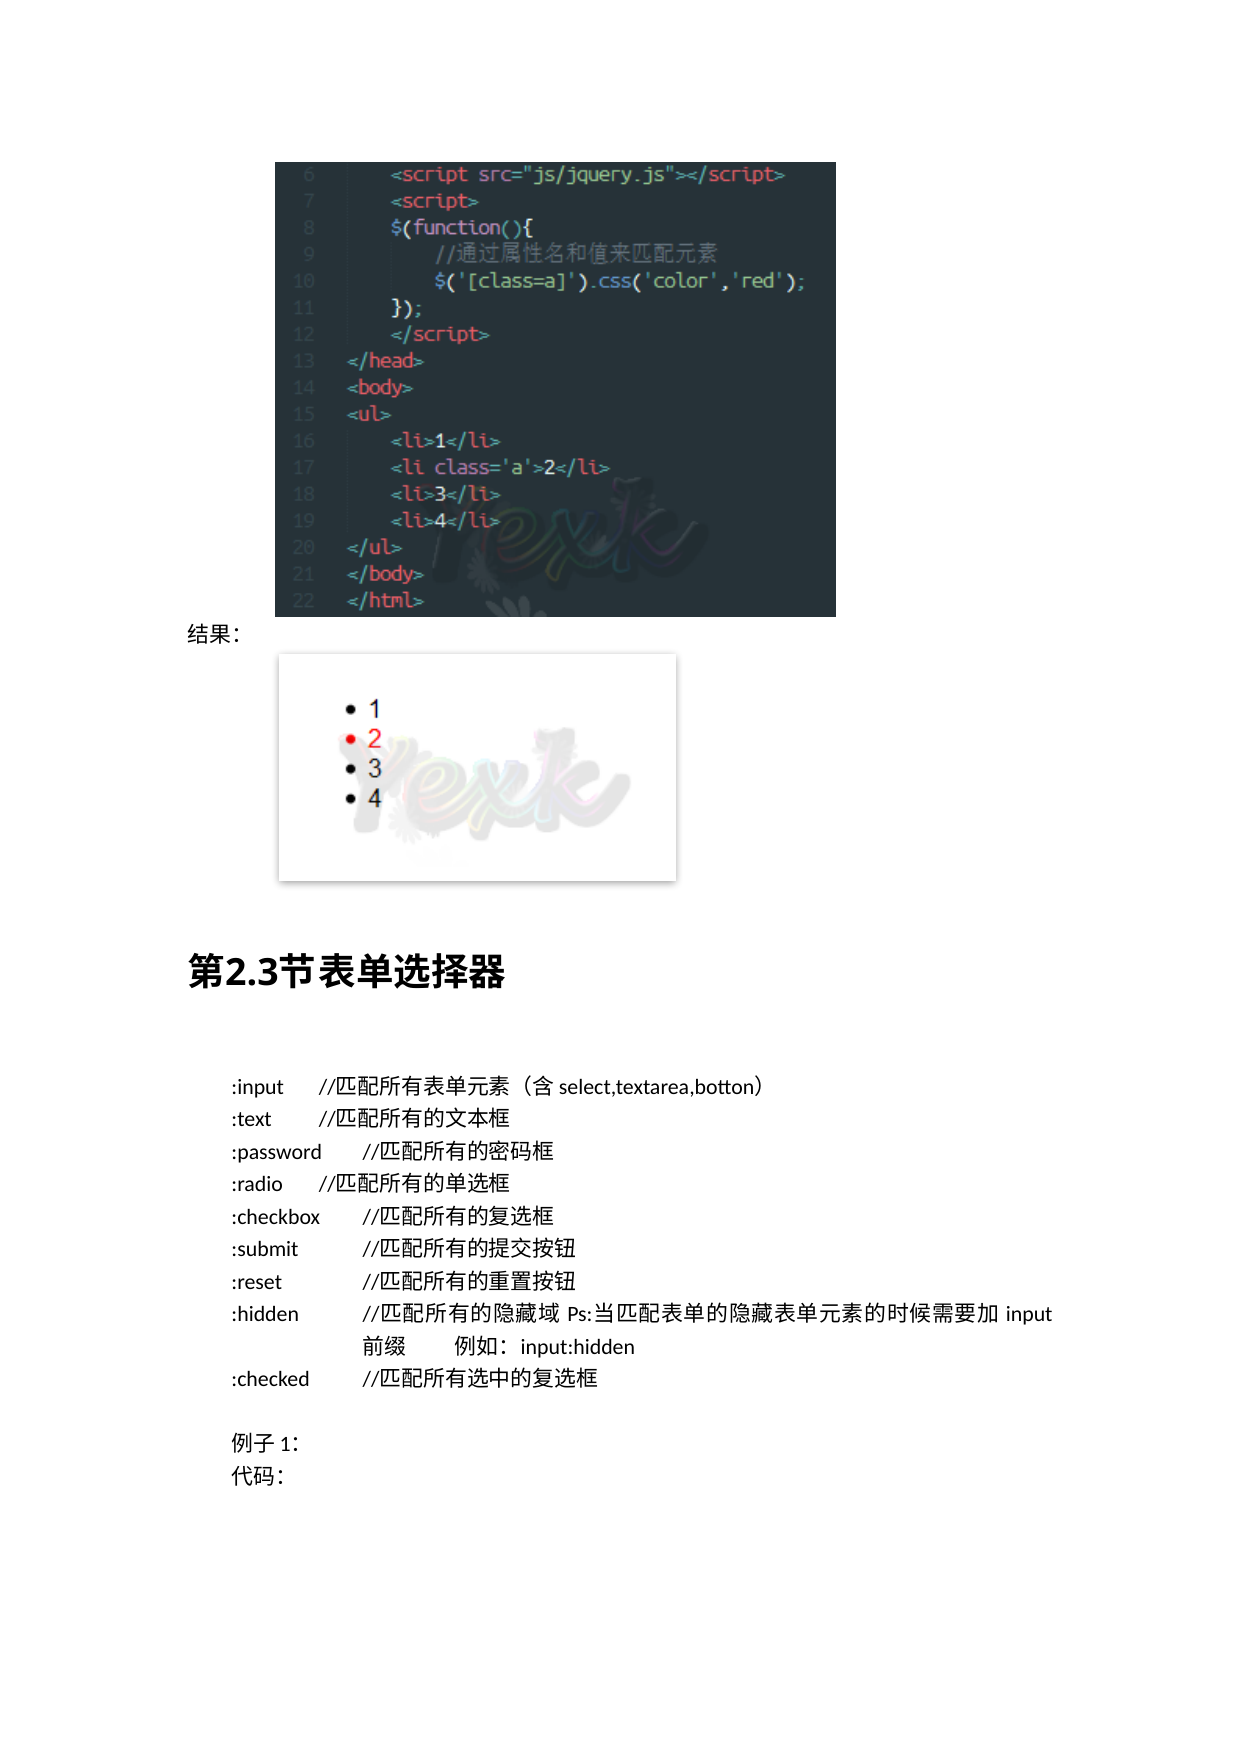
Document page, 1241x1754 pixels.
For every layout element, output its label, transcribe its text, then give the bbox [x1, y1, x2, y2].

text :submit //匹配所有的提交按钮 [231, 1231, 1053, 1263]
text :password //匹配所有的密码框 [231, 1133, 1053, 1166]
text :hidden //匹配所有的隐藏域 Ps:当匹配表单的隐藏表单元素的时候需要加input前缀 例如：input:hidden [231, 1296, 1053, 1361]
picture [294, 668, 661, 867]
text :reset //匹配所有的重置按钮 [231, 1263, 1053, 1296]
text :radio //匹配所有的单选框 [231, 1166, 1053, 1198]
text 代码： [187, 1458, 1053, 1491]
picture [275, 162, 836, 617]
text :input //匹配所有表单元素（含select,textarea,botton） [231, 1068, 1053, 1101]
text :checked //匹配所有选中的复选框 [231, 1361, 1053, 1393]
text :text //匹配所有的文本框 [231, 1101, 1053, 1133]
text 例子1： [187, 1426, 1053, 1458]
subtitle 表单选择器 [187, 937, 1053, 1002]
text 结果： [187, 617, 1053, 649]
text :checkbox //匹配所有的复选框 [231, 1198, 1053, 1231]
